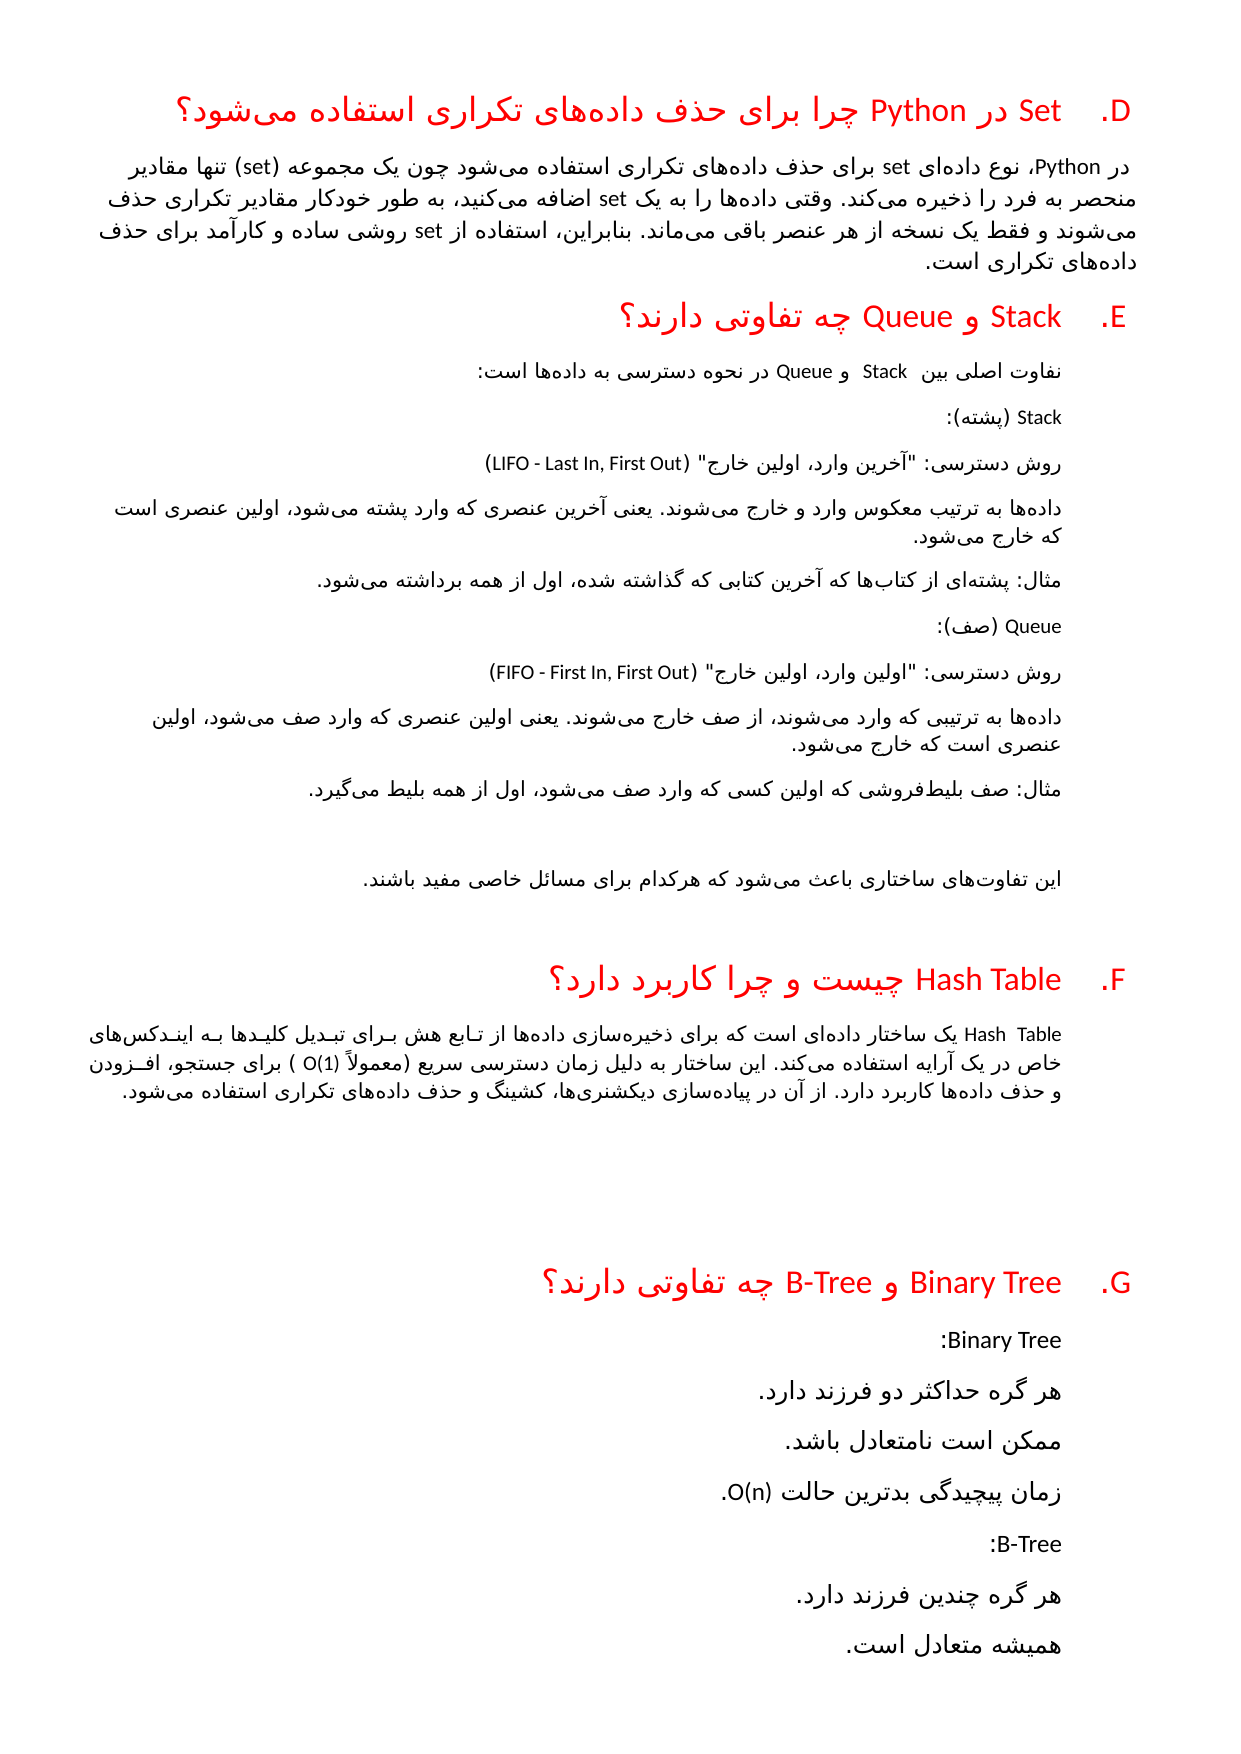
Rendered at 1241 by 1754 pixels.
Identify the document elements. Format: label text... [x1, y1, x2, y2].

text هر گره حداکثر دو فرزند دارد. [89, 1376, 1062, 1405]
text نفاوت اصلی بین Stack و Queue در نحوه دسترسی به داده‌ها است: [89, 359, 1062, 384]
text B-Tree: [89, 1528, 1062, 1559]
text مثال: صف بلیط‌فروشی که اولین کسی که وارد صف می‌شود، اول از همه بلیط می‌گیرد. [89, 777, 1062, 801]
text در Python، نوع داده‌ای set برای حذف داده‌های تکراری استفاده می‌شود چون یک مجموعه (set) تنها مقادیر منحصر به فرد را ذخیره می‌کند. وقتی داده‌ها را به یک set اضافه می‌کنید، به طور خودکار مقادیر تکراری حذف می‌شوند و فقط یک نسخه از هر عنصر باقی می‌ماند. بنابراین، استفاده از set روشی ساده و کارآمد برای حذف داده‌های تکراری است. [89, 152, 1137, 275]
text زمان پیچیدگی بدترین حالت O(n). [89, 1476, 1062, 1507]
list Hash Table چیست و چرا کاربرد دارد؟ [89, 958, 1099, 998]
text این تفاوت‌های ساختاری باعث می‌شود که هرکدام برای مسائل خاصی مفید باشند. [89, 867, 1062, 892]
text Stack (پشته): [89, 404, 1062, 430]
text هر گره چندین فرزند دارد. [89, 1580, 1062, 1609]
list Stack و Queue چه تفاوتی دارند؟ [89, 295, 1099, 336]
list Binary Tree و B-Tree چه تفاوتی دارند؟ [89, 1261, 1099, 1302]
text داده‌ها به ترتیبی که وارد می‌شوند، از صف خارج می‌شوند. یعنی اولین عنصری که وارد صف می‌شود، اولین عنصری است که خارج می‌شود. [89, 705, 1062, 757]
text روش دسترسی: "آخرین وارد، اولین خارج" (LIFO - Last In, First Out) [89, 450, 1062, 476]
text ممکن است نامتعادل باشد. [89, 1426, 1062, 1455]
text Binary Tree: [89, 1324, 1062, 1355]
text داده‌ها به ترتیب معکوس وارد و خارج می‌شوند. یعنی آخرین عنصری که وارد پشته می‌شود، اولین عنصری است که خارج می‌شود. [89, 496, 1062, 548]
text مثال: پشته‌ای از کتاب‌ها که آخرین کتابی که گذاشته شده، اول از همه برداشته می‌شود. [89, 568, 1062, 593]
list Set در Python چرا برای حذف داده‌های تکراری استفاده می‌شود؟ [89, 89, 1099, 129]
text Queue (صف): [89, 613, 1062, 638]
text همیشه متعادل است. [89, 1630, 1062, 1659]
text روش دسترسی: "اولین وارد، اولین خارج" (FIFO - First In, First Out) [89, 659, 1062, 684]
text Hash Table یک ساختار داده‌ای است که برای ذخیره‌سازی داده‌ها از تابع هش برای تبدیل کلیدها به ایندکس‌های خاص در یک آرایه استفاده می‌کند. این ساختار به دلیل زمان دسترسی سریع (معمولاً O(1) ) برای جستجو، افزودن و حذف داده‌ها کاربرد دارد. از آن در پیاده‌سازی دیکشنری‌ها، کشینگ و حذف داده‌های تکراری استفاده می‌شود. [89, 1021, 1062, 1103]
